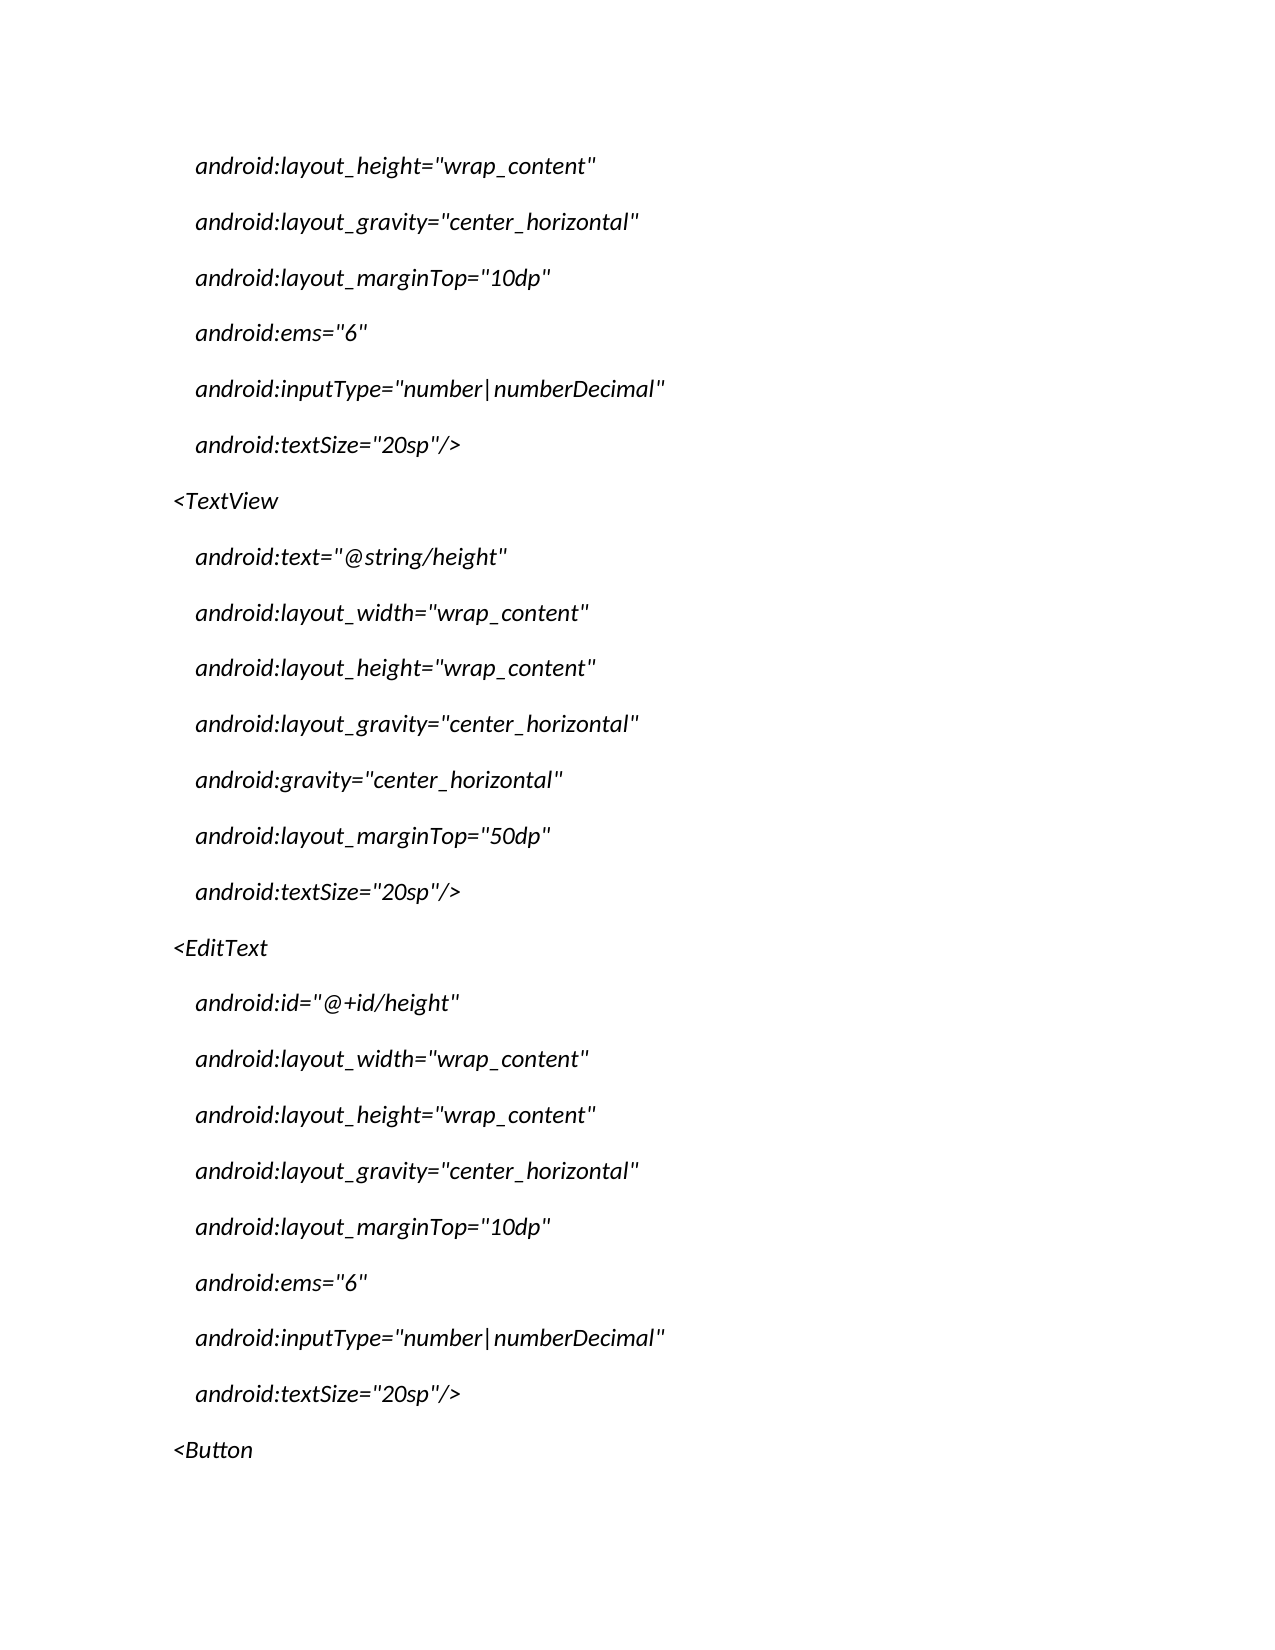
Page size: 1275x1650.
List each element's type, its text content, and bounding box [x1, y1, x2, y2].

text android:layout_height="wrap_content" [150, 1099, 1125, 1130]
text android:layout_width="wrap_content" [150, 597, 1125, 627]
text android:id="@+id/height" [150, 987, 1125, 1018]
text android:textSize="20sp"/> [150, 876, 1125, 906]
text android:layout_height="wrap_content" [150, 652, 1125, 683]
text android:layout_marginTop="50dp" [150, 820, 1125, 851]
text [150, 1155, 1125, 1186]
text android:inputType="number|numberDecimal" [150, 1322, 1125, 1353]
text android:ems="6" [150, 317, 1125, 348]
text <Button [150, 1434, 1125, 1465]
text android:layout_height="wrap_content" [150, 150, 1125, 181]
text android:inputType="number|numberDecimal" [150, 373, 1125, 404]
text android:gravity="center_horizontal" [150, 764, 1125, 795]
text android:layout_width="wrap_content" [150, 1043, 1125, 1074]
text android:layout_gravity="center_horizontal" [150, 708, 1125, 739]
text android:ems="6" [150, 1267, 1125, 1297]
text android:textSize="20sp"/> [150, 429, 1125, 460]
text android:text="@string/height" [150, 541, 1125, 571]
text <EditText [150, 932, 1125, 962]
text <TextView [150, 485, 1125, 516]
text android:layout_marginTop="10dp" [150, 1211, 1125, 1241]
text android:layout_gravity="center_horizontal" [150, 206, 1125, 236]
text android:layout_marginTop="10dp" [150, 262, 1125, 292]
text android:textSize="20sp"/> [150, 1378, 1125, 1409]
